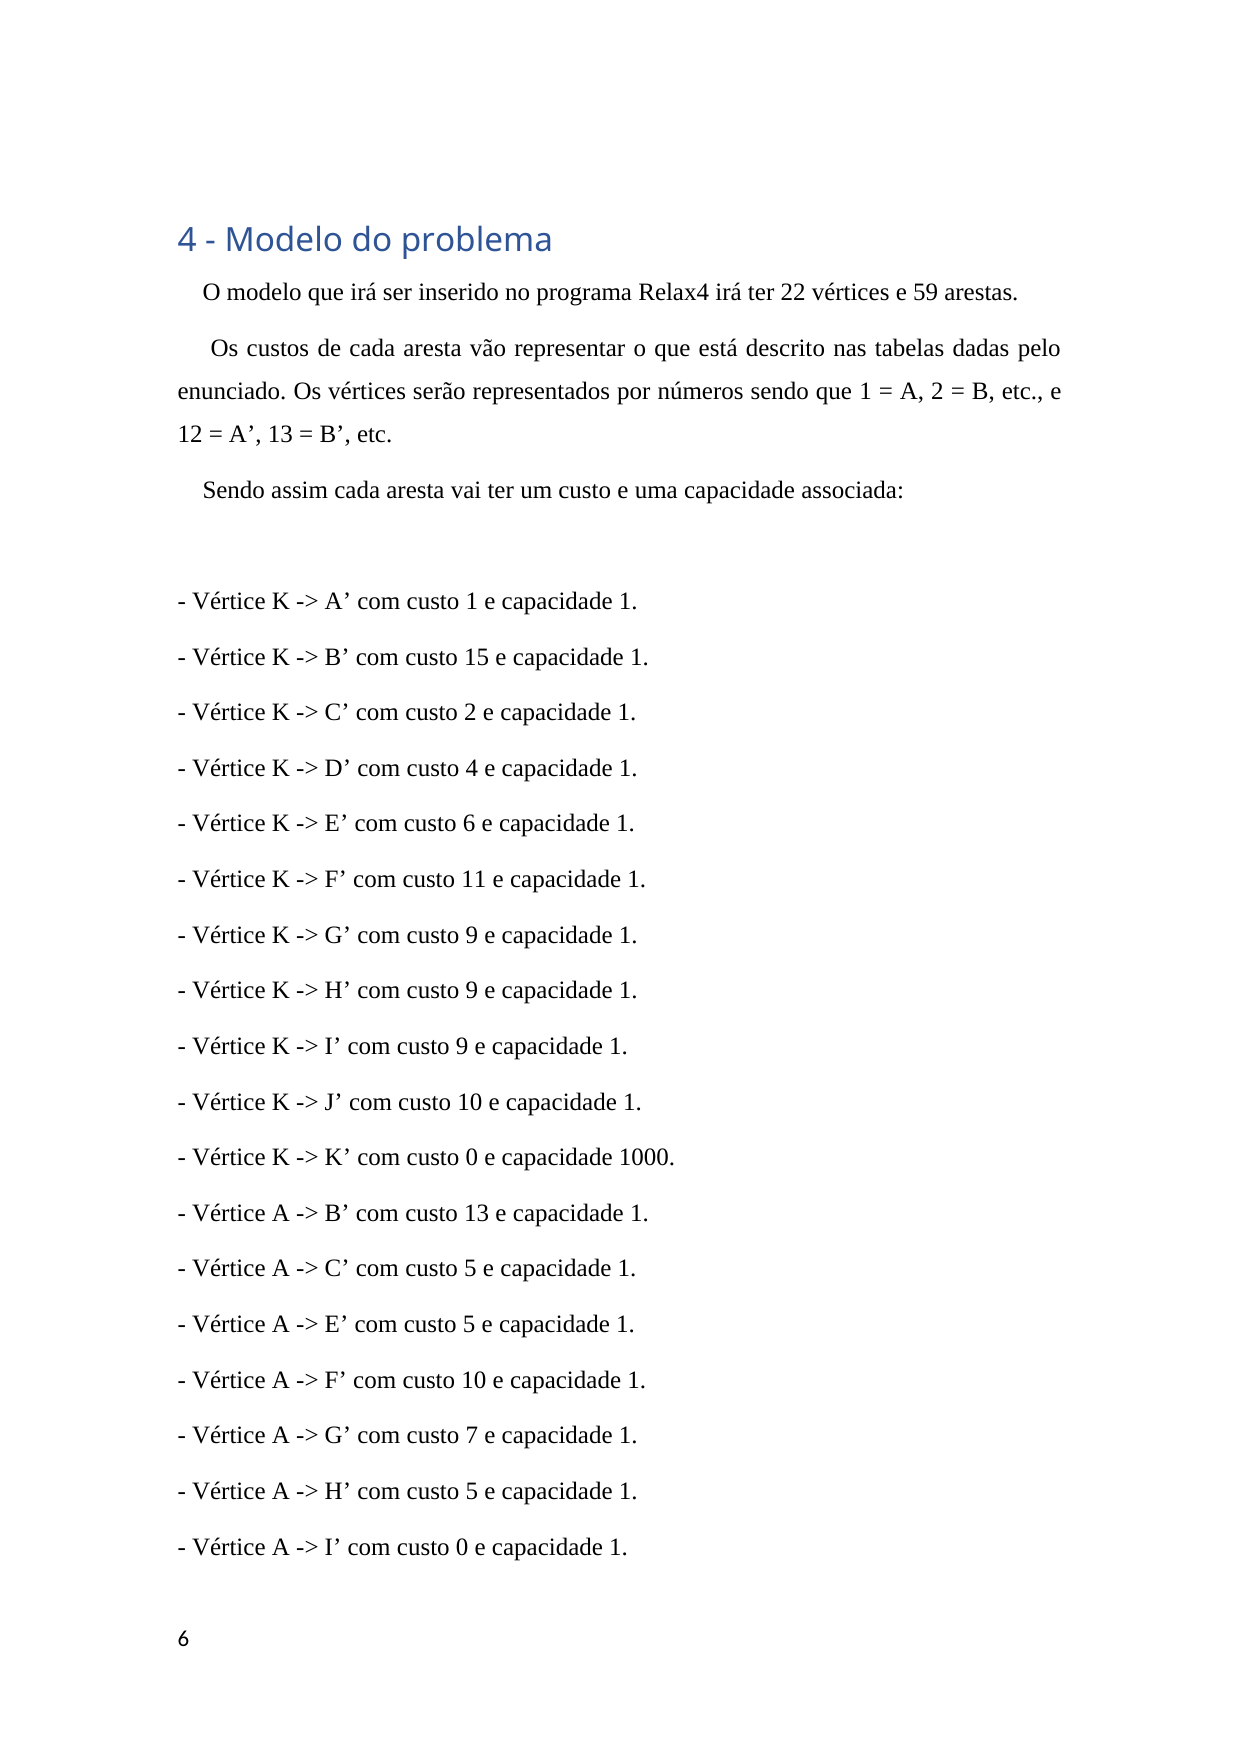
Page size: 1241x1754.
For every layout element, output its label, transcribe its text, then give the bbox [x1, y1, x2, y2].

text - Vértice K -> B’ com custo 15 e capacidade 1. [177, 642, 1063, 670]
text - Vértice A -> G’ com custo 7 e capacidade 1. [177, 1420, 1063, 1449]
text - Vértice K -> C’ com custo 2 e capacidade 1. [177, 697, 1063, 726]
text O modelo que irá ser inserido no programa Relax4 irá ter 22 vértices e 59 arestas. [177, 277, 1063, 306]
text - Vértice K -> F’ com custo 11 e capacidade 1. [177, 864, 1063, 893]
text - Vértice A -> I’ com custo 0 e capacidade 1. [177, 1532, 1063, 1560]
text - Vértice A -> E’ com custo 5 e capacidade 1. [177, 1309, 1063, 1338]
subtitle 4 - Modelo do problema [177, 216, 1063, 261]
text - Vértice A -> B’ com custo 13 e capacidade 1. [177, 1198, 1063, 1227]
text - Vértice K -> H’ com custo 9 e capacidade 1. [177, 975, 1063, 1004]
text - Vértice K -> E’ com custo 6 e capacidade 1. [177, 808, 1063, 837]
text - Vértice A -> H’ com custo 5 e capacidade 1. [177, 1476, 1063, 1505]
text Os custos de cada aresta vão representar o que está descrito nas tabelas dadas pelo enunciado. Os vértices serão representados por números sendo que 1 = A, 2 = B, etc., e 12 = A’, 13 = B’, etc. [177, 333, 1063, 448]
text - Vértice A -> C’ com custo 5 e capacidade 1. [177, 1253, 1063, 1282]
text - Vértice A -> F’ com custo 10 e capacidade 1. [177, 1365, 1063, 1393]
text - Vértice K -> I’ com custo 9 e capacidade 1. [177, 1031, 1063, 1060]
text - Vértice K -> D’ com custo 4 e capacidade 1. [177, 753, 1063, 782]
text - Vértice K -> K’ com custo 0 e capacidade 1000. [177, 1142, 1063, 1171]
text - Vértice K -> G’ com custo 9 e capacidade 1. [177, 920, 1063, 948]
text Sendo assim cada aresta vai ter um custo e uma capacidade associada: [177, 475, 1063, 503]
text - Vértice K -> A’ com custo 1 e capacidade 1. [177, 586, 1063, 615]
text - Vértice K -> J’ com custo 10 e capacidade 1. [177, 1087, 1063, 1115]
